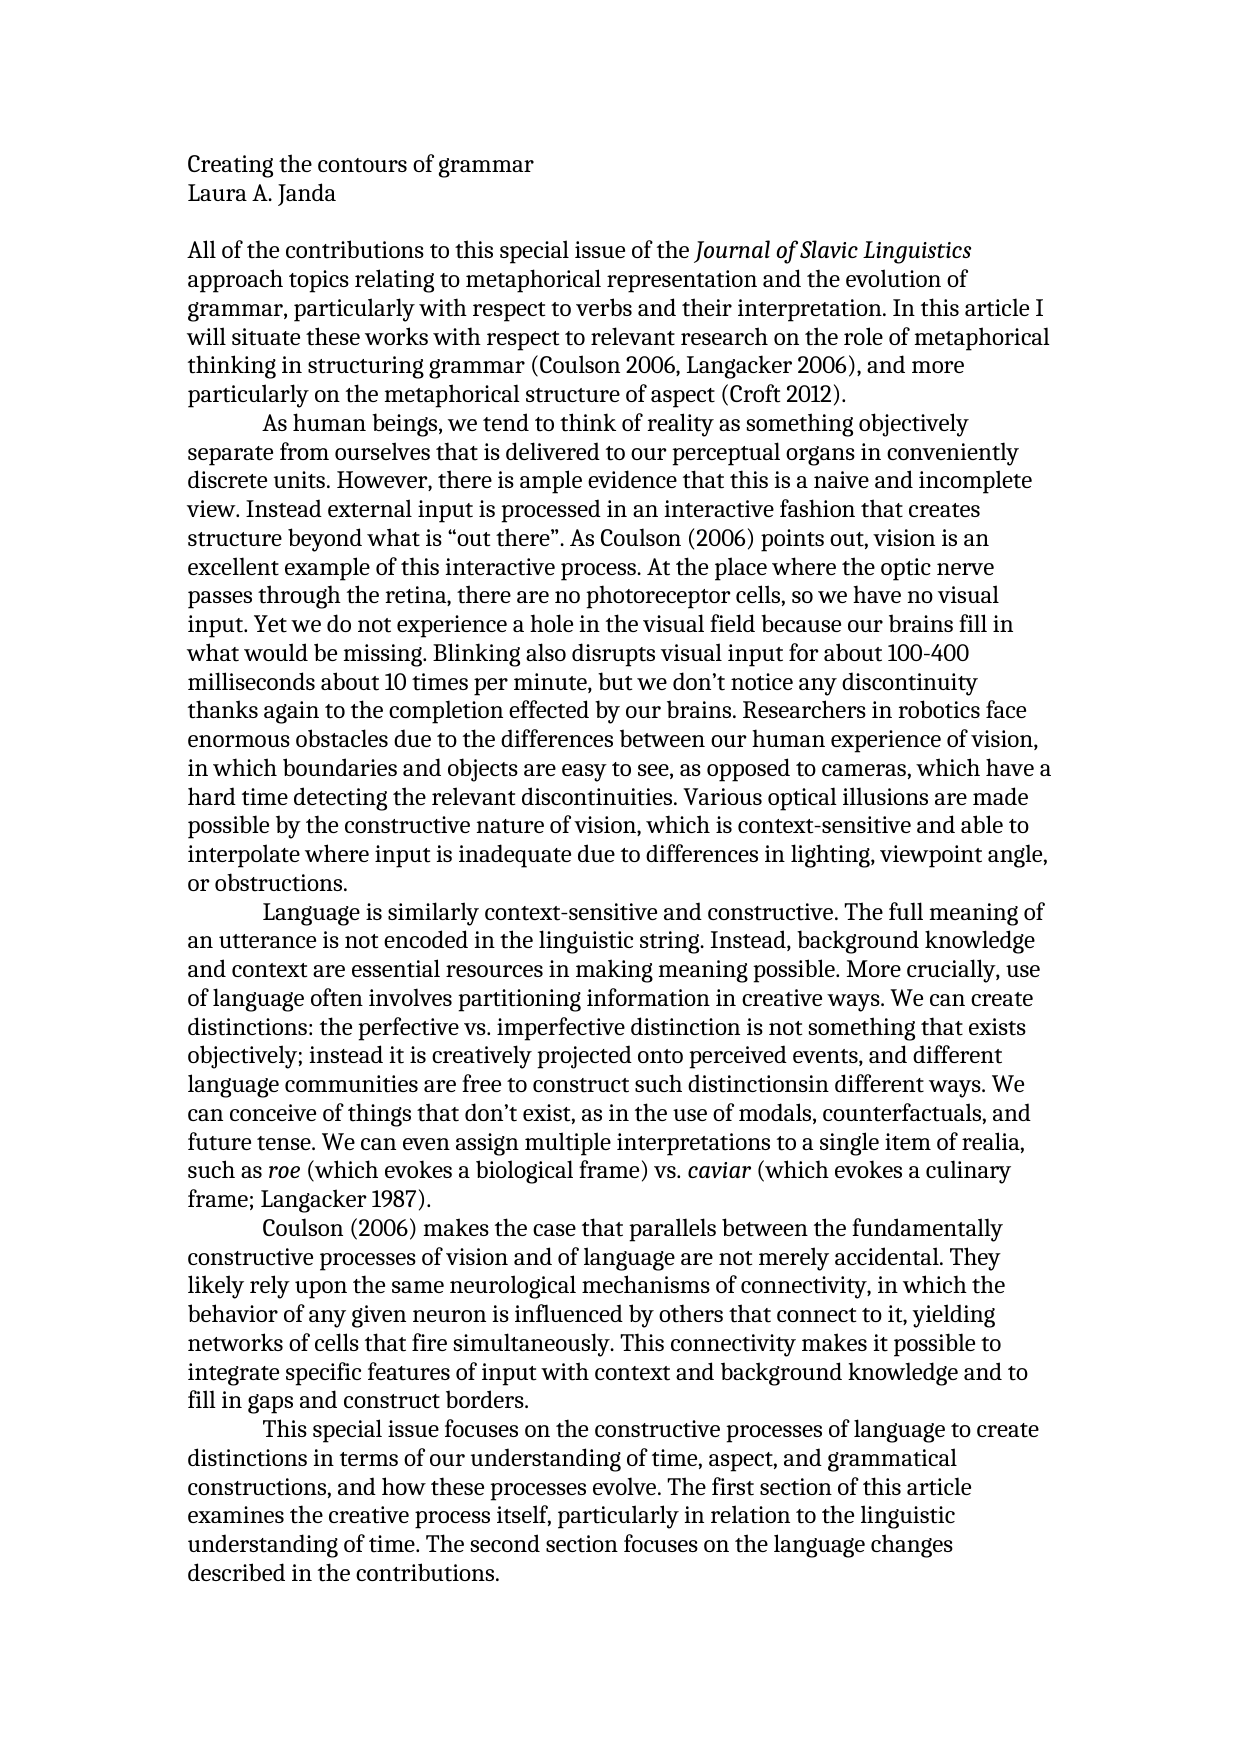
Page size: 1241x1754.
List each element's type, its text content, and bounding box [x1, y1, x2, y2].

text Creating the contours of grammar [187, 150, 1053, 179]
text Coulson (2006) makes the case that parallels between the fundamentally constructive processes of vision and of language are not merely accidental. They likely rely upon the same neurological mechanisms of connectivity, in which the behavior of any given neuron is influenced by others that connect to it, yielding networks of cells that fire simultaneously. This connectivity makes it possible to integrate specific features of input with context and background knowledge and to fill in gaps and construct borders. [187, 1214, 1053, 1415]
text Laura A. Janda [187, 179, 1053, 207]
text As human beings, we tend to think of reality as something objectively separate from ourselves that is delivered to our perceptual organs in conveniently discrete units. However, there is ample evidence that this is a naive and incomplete view. Instead external input is processed in an interactive fashion that creates structure beyond what is “out there”. As Coulson (2006) points out, vision is an excellent example of this interactive process. At the place where the optic nerve passes through the retina, there are no photoreceptor cells, so we have no visual input. Yet we do not experience a hole in the visual field because our brains fill in what would be missing. Blinking also disrupts visual input for about 100-400 milliseconds about 10 times per minute, but we don’t notice any discontinuity thanks again to the completion effected by our brains. Researchers in robotics face enormous obstacles due to the differences between our human experience of vision, in which boundaries and objects are easy to see, as opposed to cameras, which have a hard time detecting the relevant discontinuities. Various optical illusions are made possible by the constructive nature of vision, which is context-sensitive and able to interpolate where input is inadequate due to differences in lighting, viewpoint angle, or obstructions. [187, 409, 1053, 897]
text Language is similarly context-sensitive and constructive. The full meaning of an utterance is not encoded in the linguistic string. Instead, background knowledge and context are essential resources in making meaning possible. More crucially, use of language often involves partitioning information in creative ways. We can create distinctions: the perfective vs. imperfective distinction is not something that exists objectively; instead it is creatively projected onto perceived events, and different language communities are free to construct such distinctionsin different ways. We can conceive of things that don’t exist, as in the use of modals, counterfactuals, and future tense. We can even assign multiple interpretations to a single item of realia, such as roe (which evokes a biological frame) vs. caviar (which evokes a culinary frame; Langacker 1987). [187, 897, 1053, 1214]
text This special issue focuses on the constructive processes of language to create distinctions in terms of our understanding of time, aspect, and grammatical constructions, and how these processes evolve. The first section of this article examines the creative process itself, particularly in relation to the linguistic understanding of time. The second section focuses on the language changes described in the contributions. [187, 1415, 1053, 1587]
text All of the contributions to this special issue of the Journal of Slavic Linguistics approach topics relating to metaphorical representation and the evolution of grammar, particularly with respect to verbs and their interpretation. In this article I will situate these works with respect to relevant research on the role of metaphorical thinking in structuring grammar (Coulson 2006, Langacker 2006), and more particularly on the metaphorical structure of aspect (Croft 2012). [187, 236, 1053, 409]
